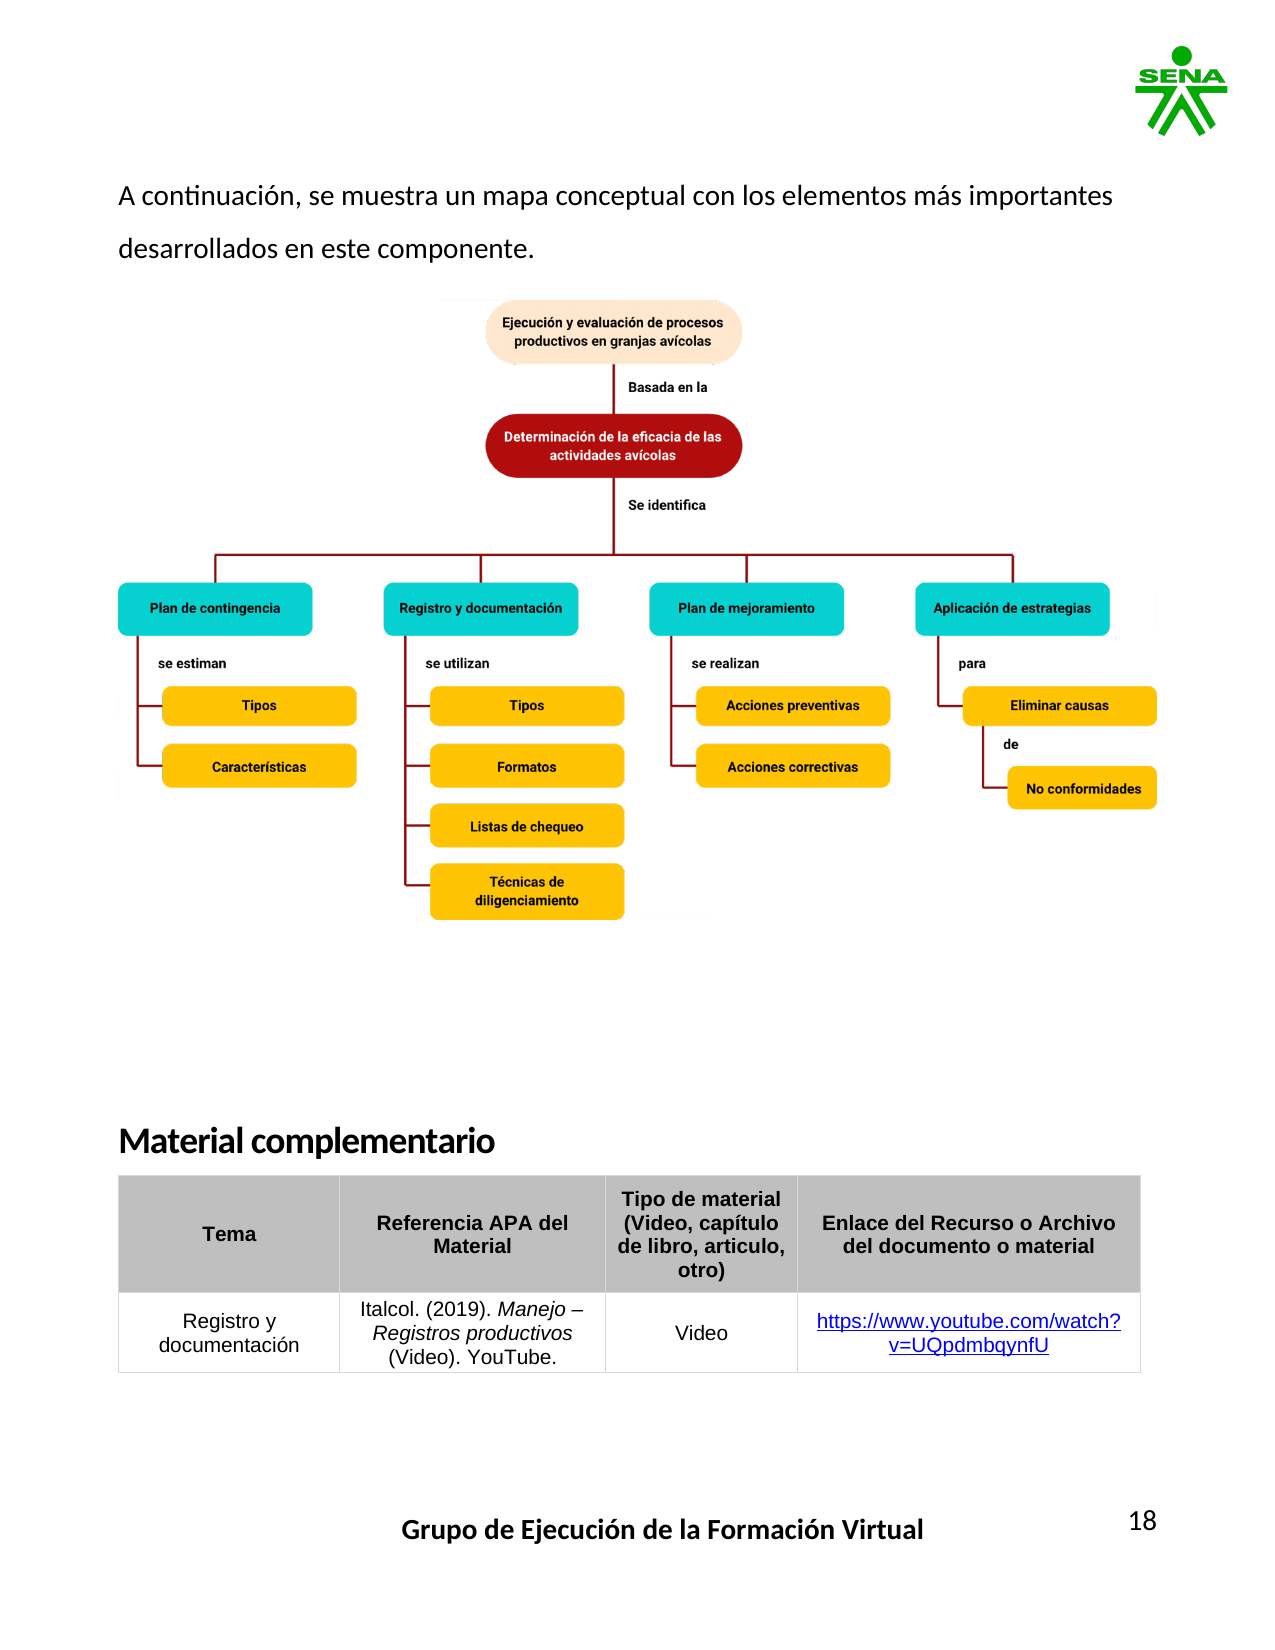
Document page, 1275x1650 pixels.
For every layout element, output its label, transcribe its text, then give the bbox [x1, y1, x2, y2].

subtitle Material complementario [118, 1117, 1157, 1163]
table_header Tipo de material (Video, capítulo de libro, articulo, otro) [606, 1176, 797, 1292]
table_header Referencia APA del Material [340, 1176, 605, 1292]
table_cell Italcol. (2019). Manejo – Registros productivos (Video). YouTube. [340, 1293, 605, 1372]
table_cell Registro y documentación [119, 1293, 339, 1372]
text A continuación, se muestra un mapa conceptual con los elementos más importantes desarrollados en este componente. [118, 177, 1157, 266]
picture [1135, 46, 1228, 136]
table_cell https://www.youtube.com/watch?v=UQpdmbqynfU [798, 1293, 1140, 1372]
picture [118, 300, 1157, 920]
table_header Enlace del Recurso o Archivo del documento o material [798, 1176, 1140, 1292]
table_header Tema [119, 1176, 339, 1292]
table_cell Video [606, 1293, 797, 1372]
